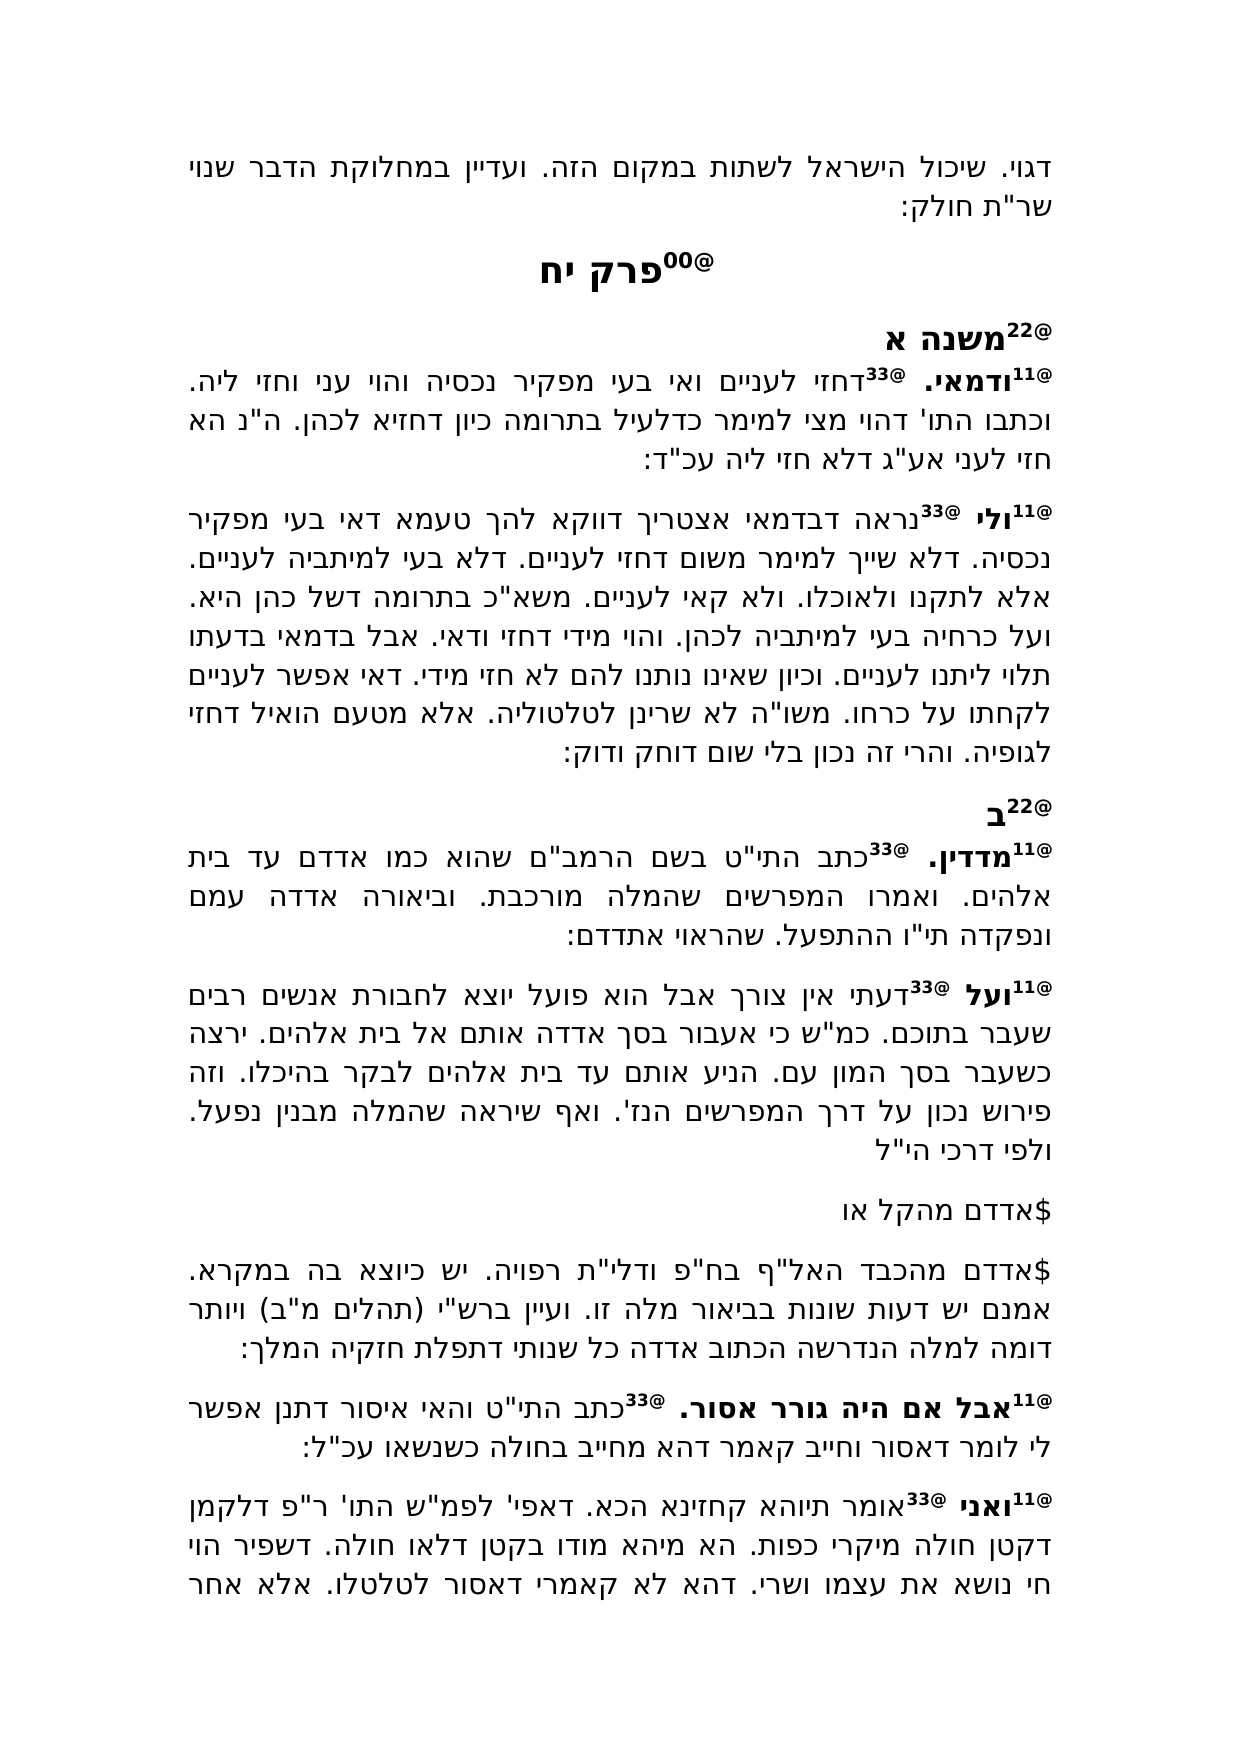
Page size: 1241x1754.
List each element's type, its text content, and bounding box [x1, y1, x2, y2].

text $אדדם מהקל או [187, 1193, 1053, 1227]
text @11ולי @33נראה דבדמאי אצטריך דווקא להך טעמא דאי בעי מפקיר נכסיה. דלא שייך למימר משום דחזי לעניים. דלא בעי למיתביה לעניים. אלא לתקנו ולאוכלו. ולא קאי לעניים. משא"כ בתרומה דשל כהן היא. ועל כרחיה בעי למיתביה לכהן. והוי מידי דחזי ודאי. אבל בדמאי בדעתו תלוי ליתנו לעניים. וכיון שאינו נותנו להם לא חזי מידי. דאי אפשר לעניים לקחתו על כרחו. משו"ה לא שרינן לטלטוליה. אלא מטעם הואיל דחזי לגופיה. והרי זה נכון בלי שום דוחק ודוק: [187, 502, 1053, 770]
subtitle @22ב [187, 796, 1053, 834]
text @11ודמאי. @33דחזי לעניים ואי בעי מפקיר נכסיה והוי עני וחזי ליה. וכתבו התו' דהוי מצי למימר כדלעיל בתרומה כיון דחזיא לכהן. ה"נ הא חזי לעני אע"ג דלא חזי ליה עכ"ד: [187, 364, 1053, 476]
text @11ועל @33דעתי אין צורך אבל הוא פועל יוצא לחבורת אנשים רבים שעבר בתוכם. כמ"ש כי אעבור בסך אדדה אותם אל בית אלהים. ירצה כשעבר בסך המון עם. הניע אותם עד בית אלהים לבקר בהיכלו. וזה פירוש נכון על דרך המפרשים הנז'. ואף שיראה שהמלה מבנין נפעל. ולפי דרכי הי"ל [187, 978, 1053, 1168]
subtitle @00פרק יח [187, 249, 1053, 292]
text @11אבל אם היה גורר אסור. @33כתב התי"ט והאי איסור דתנן אפשר לי לומר דאסור וחייב קאמר דהא מחייב בחולה כשנשאו עכ"ל: [187, 1391, 1053, 1464]
subtitle @22משנה א [187, 320, 1053, 358]
text $אדדם מהכבד האל"ף בח"פ ודלי"ת רפויה. יש כיוצא בה במקרא. אמנם יש דעות שונות בביאור מלה זו. ועיין ברש"י (תהלים מ"ב) ויותר דומה למלה הנדרשה הכתוב אדדה כל שנותי דתפלת חזקיה המלך: [187, 1253, 1053, 1365]
text @11מדדין. @33כתב התי"ט בשם הרמב"ם שהוא כמו אדדם עד בית אלהים. ואמרו המפרשים שהמלה מורכבת. וביאורה אדדה עמם ונפקדה תי"ו ההתפעל. שהראוי אתדדם: [187, 840, 1053, 952]
